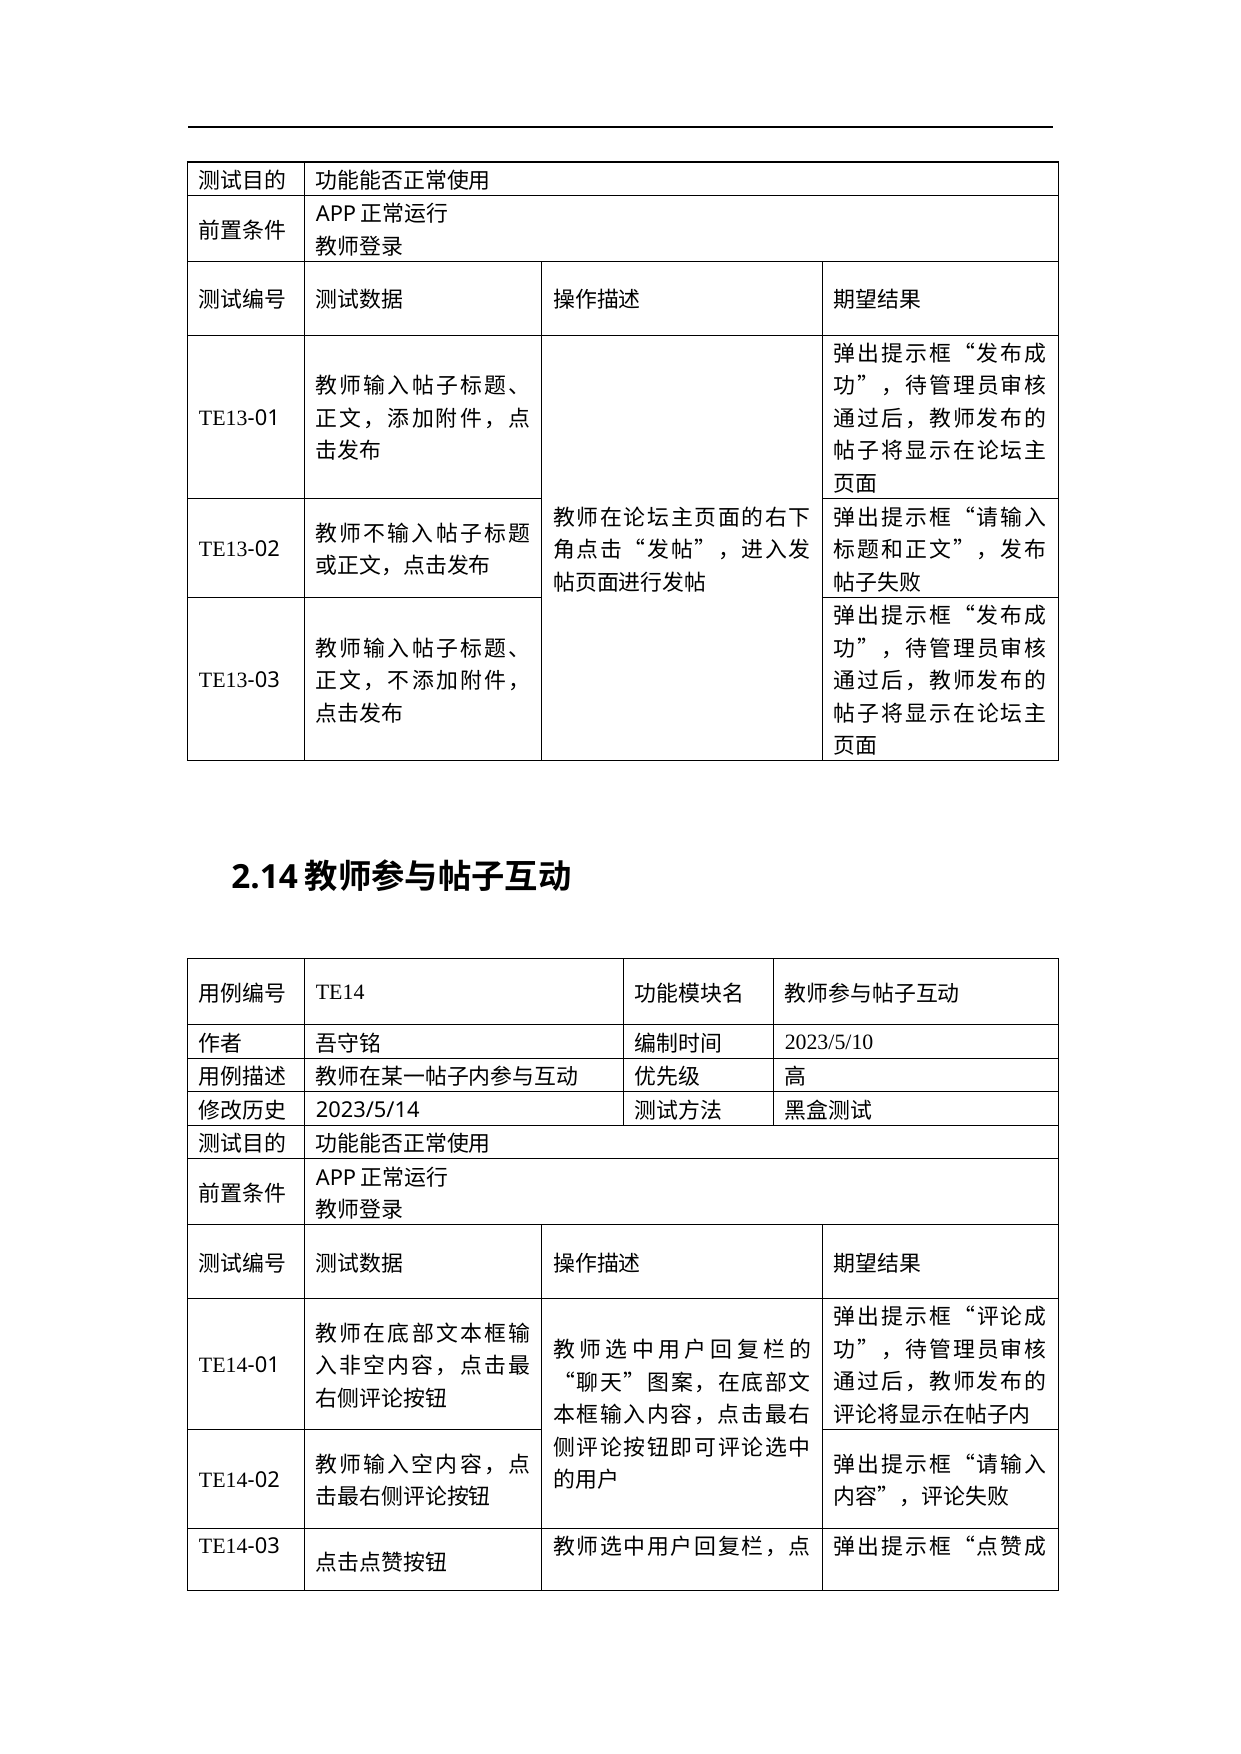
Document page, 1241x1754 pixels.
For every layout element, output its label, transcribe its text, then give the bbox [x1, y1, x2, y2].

table_cell 用例描述 [188, 1059, 304, 1091]
table_header TE14 [305, 959, 623, 1024]
table_cell 优先级 [624, 1059, 773, 1091]
table_cell 弹出提示框“发布成功”，待管理员审核通过后，教师发布的帖子将显示在论坛主页面 [823, 598, 1058, 760]
table_cell 前置条件 [188, 1159, 304, 1224]
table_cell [542, 1529, 822, 1590]
table_cell TE13-01 [188, 336, 304, 498]
table_cell 教师输入帖子标题、正文，不添加附件，点击发布 [305, 598, 541, 760]
table_cell 测试方法 [624, 1092, 773, 1125]
table_cell 弹出提示框“发布成功”，待管理员审核通过后，教师发布的帖子将显示在论坛主页面 [823, 336, 1058, 498]
table_cell 教师不输入帖子标题或正文，点击发布 [305, 499, 541, 597]
table_cell 期望结果 [823, 1225, 1058, 1298]
table_cell 功能能否正常使用 [305, 1126, 1058, 1158]
table_cell TE14-03 [188, 1529, 304, 1590]
table_cell 测试目的 [188, 163, 304, 195]
table_header 教师参与帖子互动 [774, 959, 1058, 1024]
table_cell TE14-02 [188, 1430, 304, 1527]
table_cell 修改历史 [188, 1092, 304, 1125]
table_cell 教师在某一帖子内参与互动 [305, 1059, 623, 1091]
table_cell 测试目的 [188, 1126, 304, 1158]
table_cell APP正常运行 教师登录 [305, 1159, 1058, 1224]
table_cell 教师在论坛主页面的右下角点击“发帖”，进入发帖页面进行发帖 [542, 336, 822, 760]
table_cell 操作描述 [542, 1225, 822, 1298]
text 2.14教师参与帖子互动 [187, 841, 1053, 906]
table_cell 功能能否正常使用 [305, 163, 1058, 195]
table_cell 2023/5/14 [305, 1092, 623, 1125]
table_cell 测试数据 [305, 1225, 541, 1298]
table_cell APP正常运行 教师登录 [305, 196, 1058, 261]
table_cell 测试编号 [188, 1225, 304, 1298]
table_header 功能模块名 [624, 959, 773, 1024]
table_cell TE14-01 [188, 1299, 304, 1429]
table_cell 前置条件 [188, 196, 304, 261]
table_cell 期望结果 [823, 262, 1058, 334]
table_cell 弹出提示框“评论成功”，待管理员审核通过后，教师发布的评论将显示在帖子内 [823, 1299, 1058, 1429]
table_cell 教师在底部文本框输入非空内容，点击最右侧评论按钮 [305, 1299, 541, 1429]
table_cell 黑盒测试 [774, 1092, 1058, 1125]
table_cell 编制时间 [624, 1025, 773, 1058]
table_cell TE13-03 [188, 598, 304, 760]
table_cell 作者 [188, 1025, 304, 1058]
table_cell 教师选中用户回复栏的“聊天”图案，在底部文本框输入内容，点击最右侧评论按钮即可评论选中的用户 [542, 1299, 822, 1527]
table_cell 操作描述 [542, 262, 822, 334]
table_cell 弹出提示框“请输入标题和正文”，发布帖子失败 [823, 499, 1058, 597]
table_cell 高 [774, 1059, 1058, 1091]
table_cell 测试数据 [305, 262, 541, 334]
table_cell 教师输入帖子标题、正文，添加附件，点击发布 [305, 336, 541, 498]
table_cell 教师输入空内容，点击最右侧评论按钮 [305, 1430, 541, 1527]
table_cell 弹出提示框“请输入内容”，评论失败 [823, 1430, 1058, 1527]
table_cell 2023/5/10 [774, 1025, 1058, 1058]
table_cell TE13-02 [188, 499, 304, 597]
table_cell 测试编号 [188, 262, 304, 334]
table_header 用例编号 [188, 959, 304, 1024]
table_cell 点击点赞按钮 [305, 1529, 541, 1590]
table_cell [823, 1529, 1058, 1590]
table_cell 吾守铭 [305, 1025, 623, 1058]
